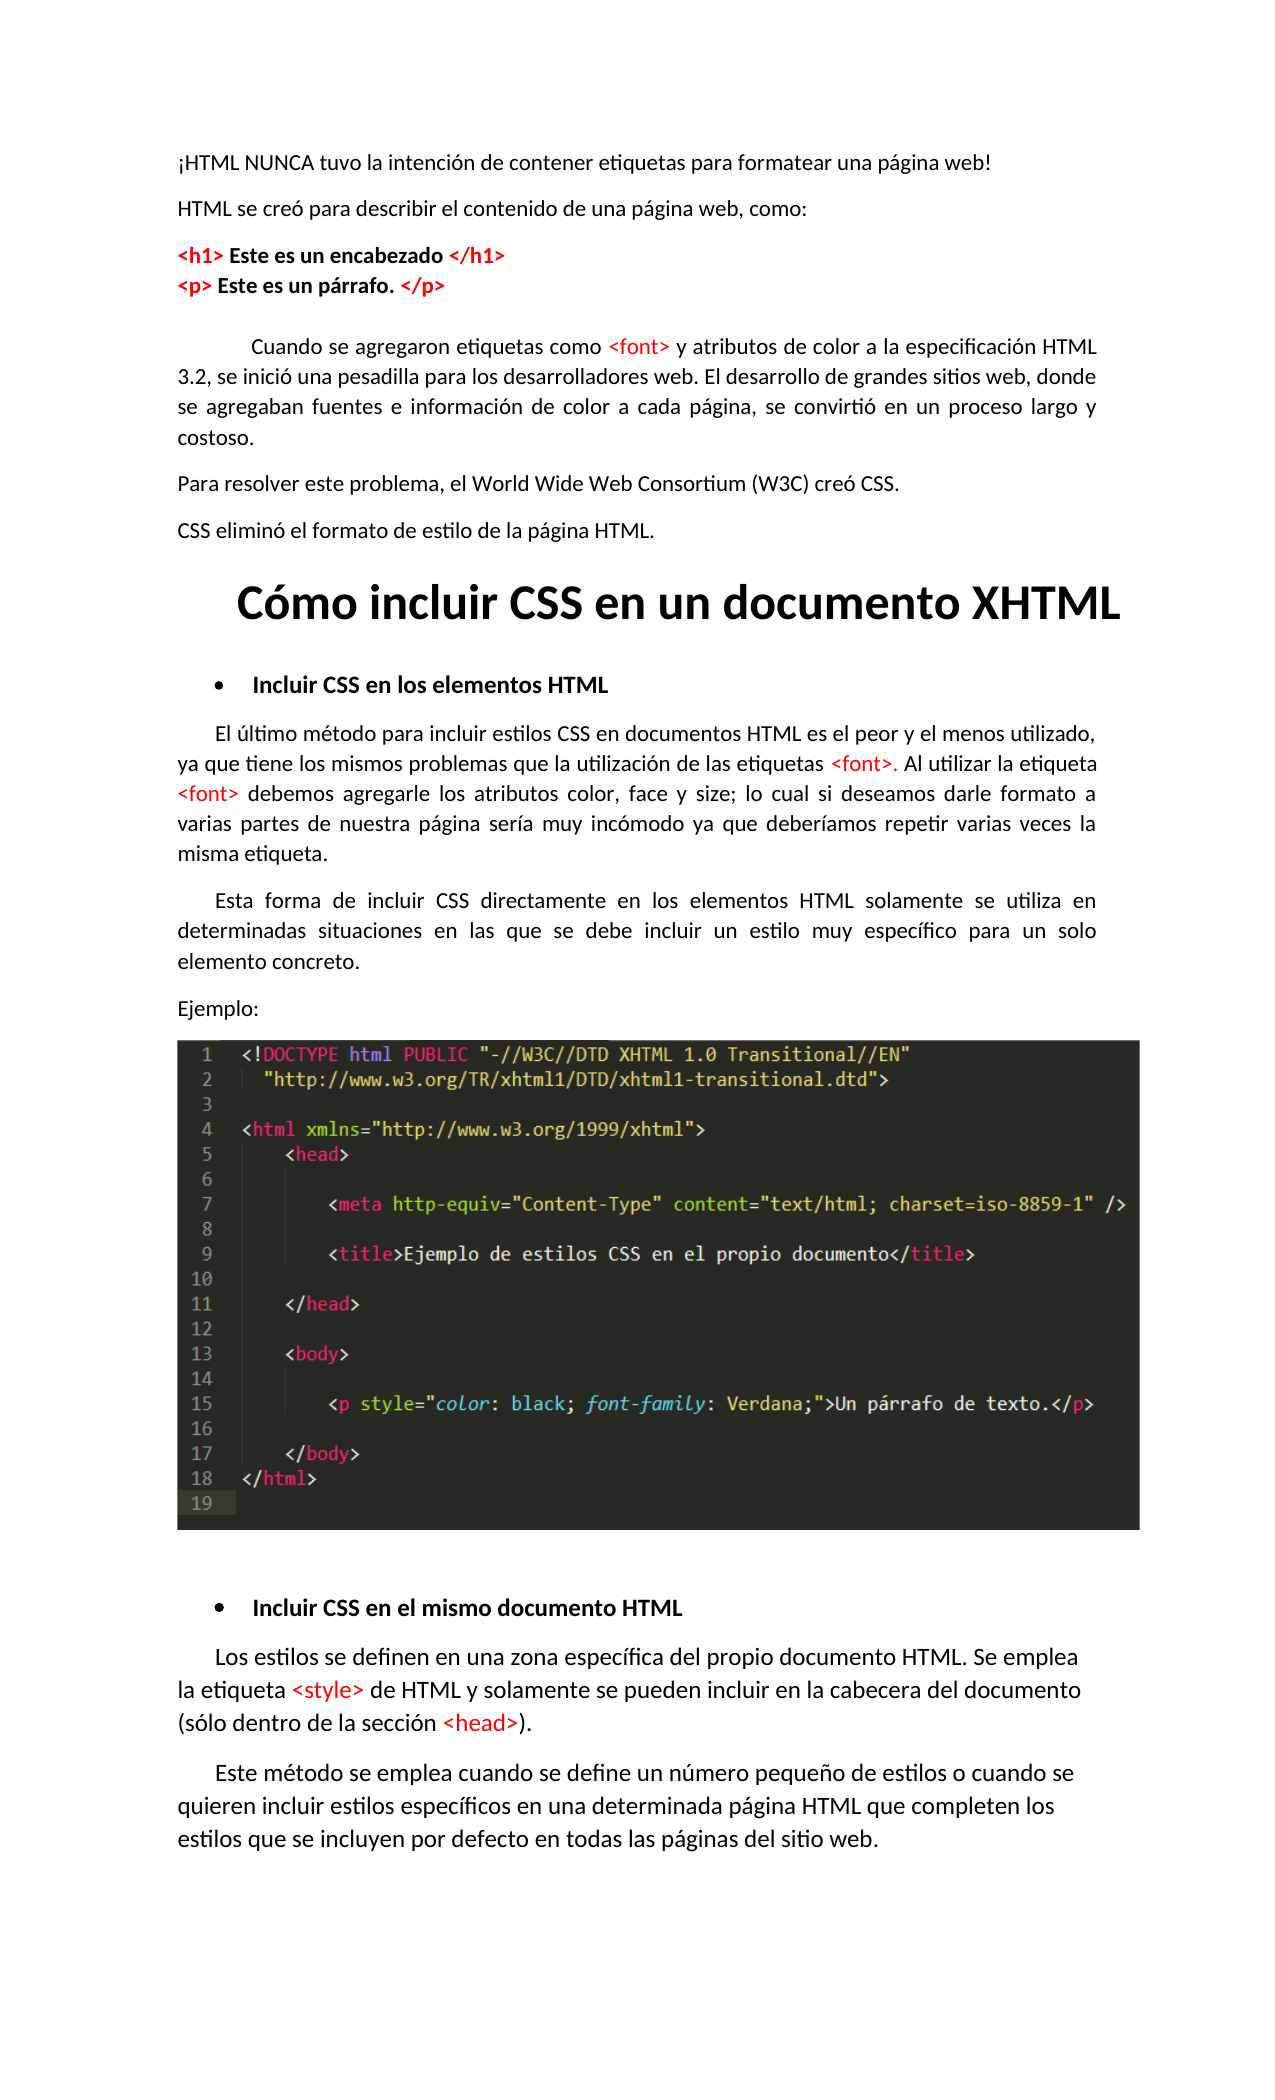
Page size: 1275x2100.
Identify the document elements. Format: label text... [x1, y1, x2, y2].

list Incluir CSS en los elementos HTML [215, 563, 1098, 700]
text Cuando se agregaron etiquetas como <font> y atributos de color a la especificación HTML 3.2, se inició una pesadilla para los desarrolladores web. El desarrollo de grandes sitios web, donde se agregaban fuentes e información de color a cada página, se convirtió en un proceso largo y costoso. [177, 332, 1098, 451]
text Ejemplo: [177, 994, 1098, 1022]
list Incluir CSS en el mismo documento HTML [215, 1592, 1098, 1622]
text <h1> Este es un encabezado </h1> [177, 241, 1098, 269]
text Esta forma de incluir CSS directamente en los elementos HTML solamente se utiliza en determinadas situaciones en las que se debe incluir un estilo muy específico para un solo elemento concreto. [177, 886, 1098, 975]
text <p> Este es un párrafo. </p> [177, 272, 1098, 299]
text El último método para incluir estilos CSS en documentos HTML es el peor y el menos utilizado, ya que tiene los mismos problemas que la utilización de las etiquetas <font>. Al utilizar la etiqueta <font> debemos agregarle los atributos color, face y size; lo cual si deseamos darle formato a varias partes de nuestra página sería muy incómodo ya que deberíamos repetir varias veces la misma etiqueta. [177, 719, 1098, 868]
text Los estilos se definen en una zona específica del propio documento HTML. Se emplea la etiqueta <style> de HTML y solamente se pueden incluir en la cabecera del documento (sólo dentro de la sección <head>). [177, 1642, 1098, 1738]
text CSS eliminó el formato de estilo de la página HTML. [177, 516, 1098, 544]
picture [177, 1040, 1140, 1530]
text HTML se creó para describir el contenido de una página web, como: [177, 194, 1098, 222]
text Para resolver este problema, el World Wide Web Consortium (W3C) creó CSS. [177, 469, 1098, 497]
text ¡HTML NUNCA tuvo la intención de contener etiquetas para formatear una página web! [177, 148, 1098, 176]
text Este método se emplea cuando se define un número pequeño de estilos o cuando se quieren incluir estilos específicos en una determinada página HTML que completen los estilos que se incluyen por defecto en todas las páginas del sitio web. [177, 1757, 1098, 1853]
